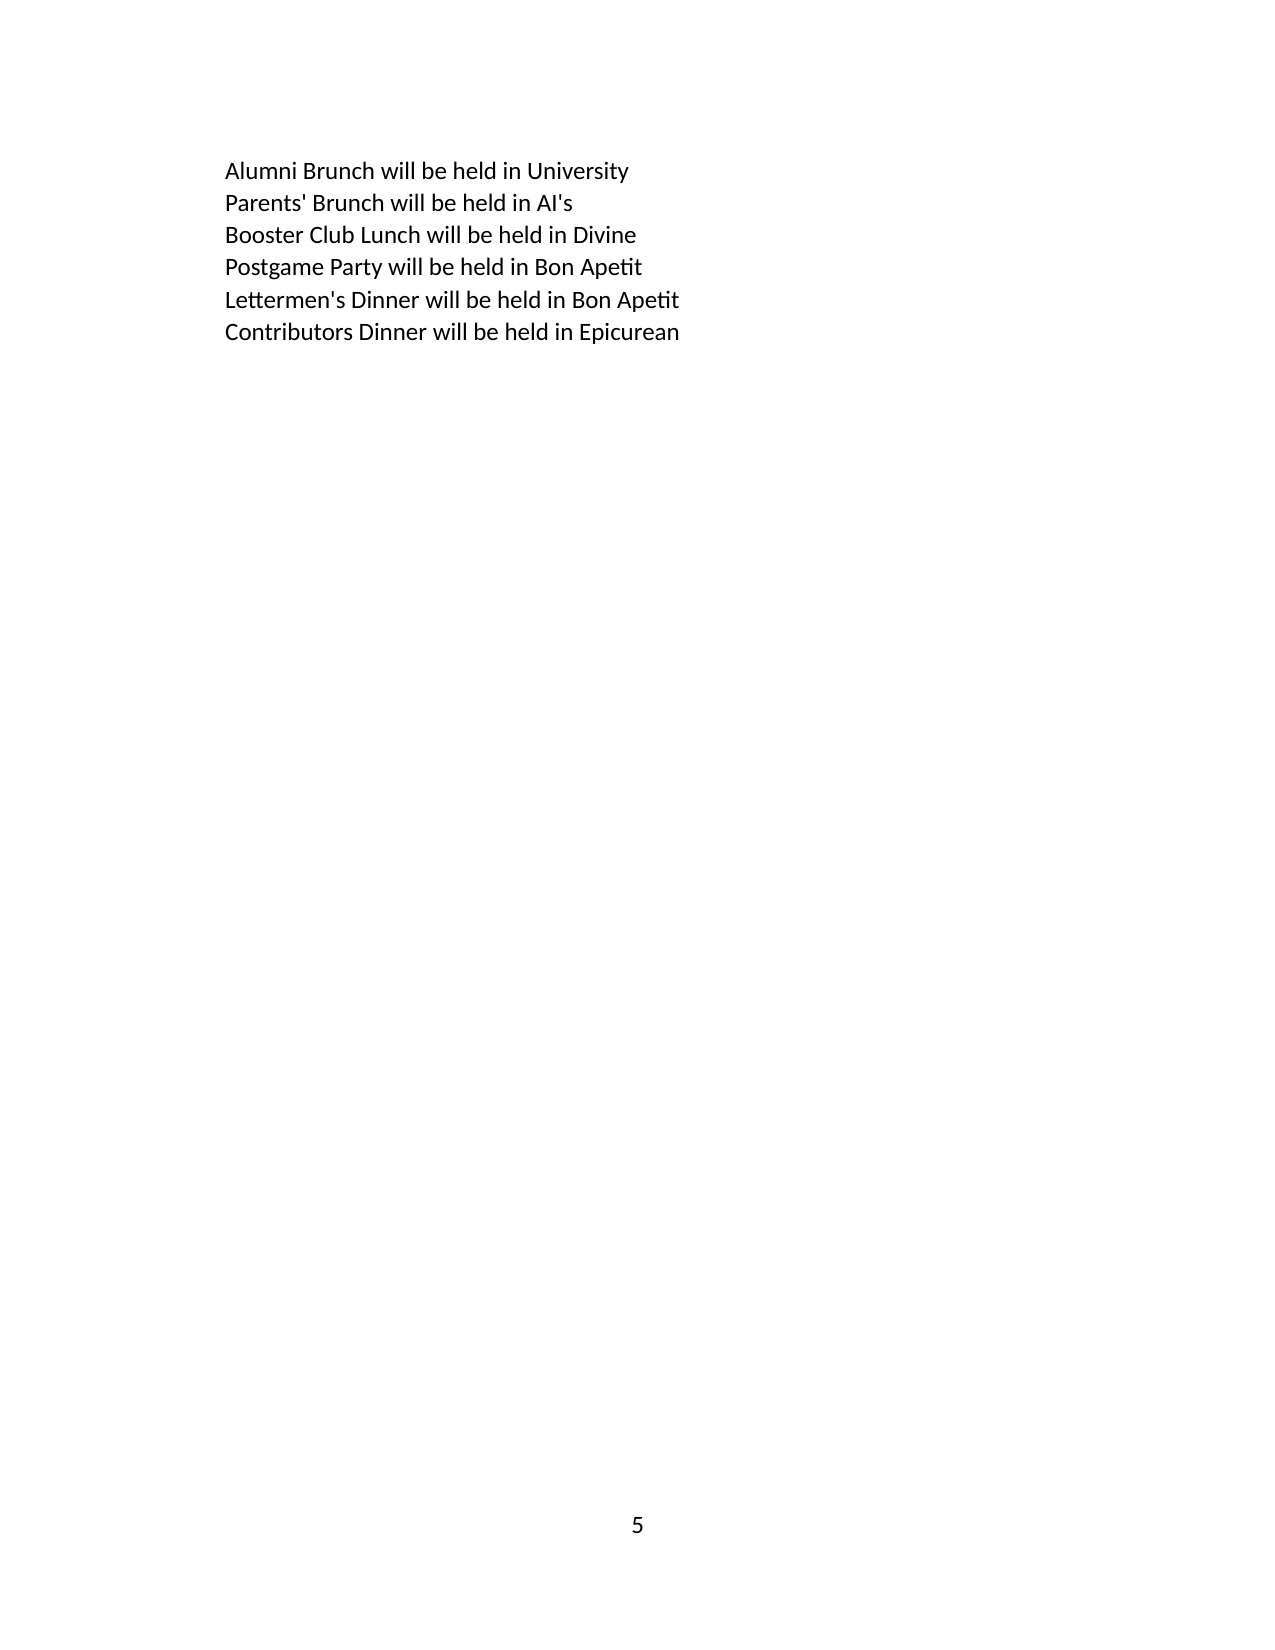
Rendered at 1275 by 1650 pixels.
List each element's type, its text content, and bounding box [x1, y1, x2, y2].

text Contributors Dinner will be held in Epicurean [225, 316, 1124, 346]
text Parents' Brunch will be held in AI's [225, 187, 1124, 218]
text Alumni Brunch will be held in University [225, 155, 1124, 186]
text Booster Club Lunch will be held in Divine [225, 219, 1124, 250]
text Postgame Party will be held in Bon Apetit [225, 252, 1124, 282]
text Lettermen's Dinner will be held in Bon Apetit [225, 284, 1124, 314]
